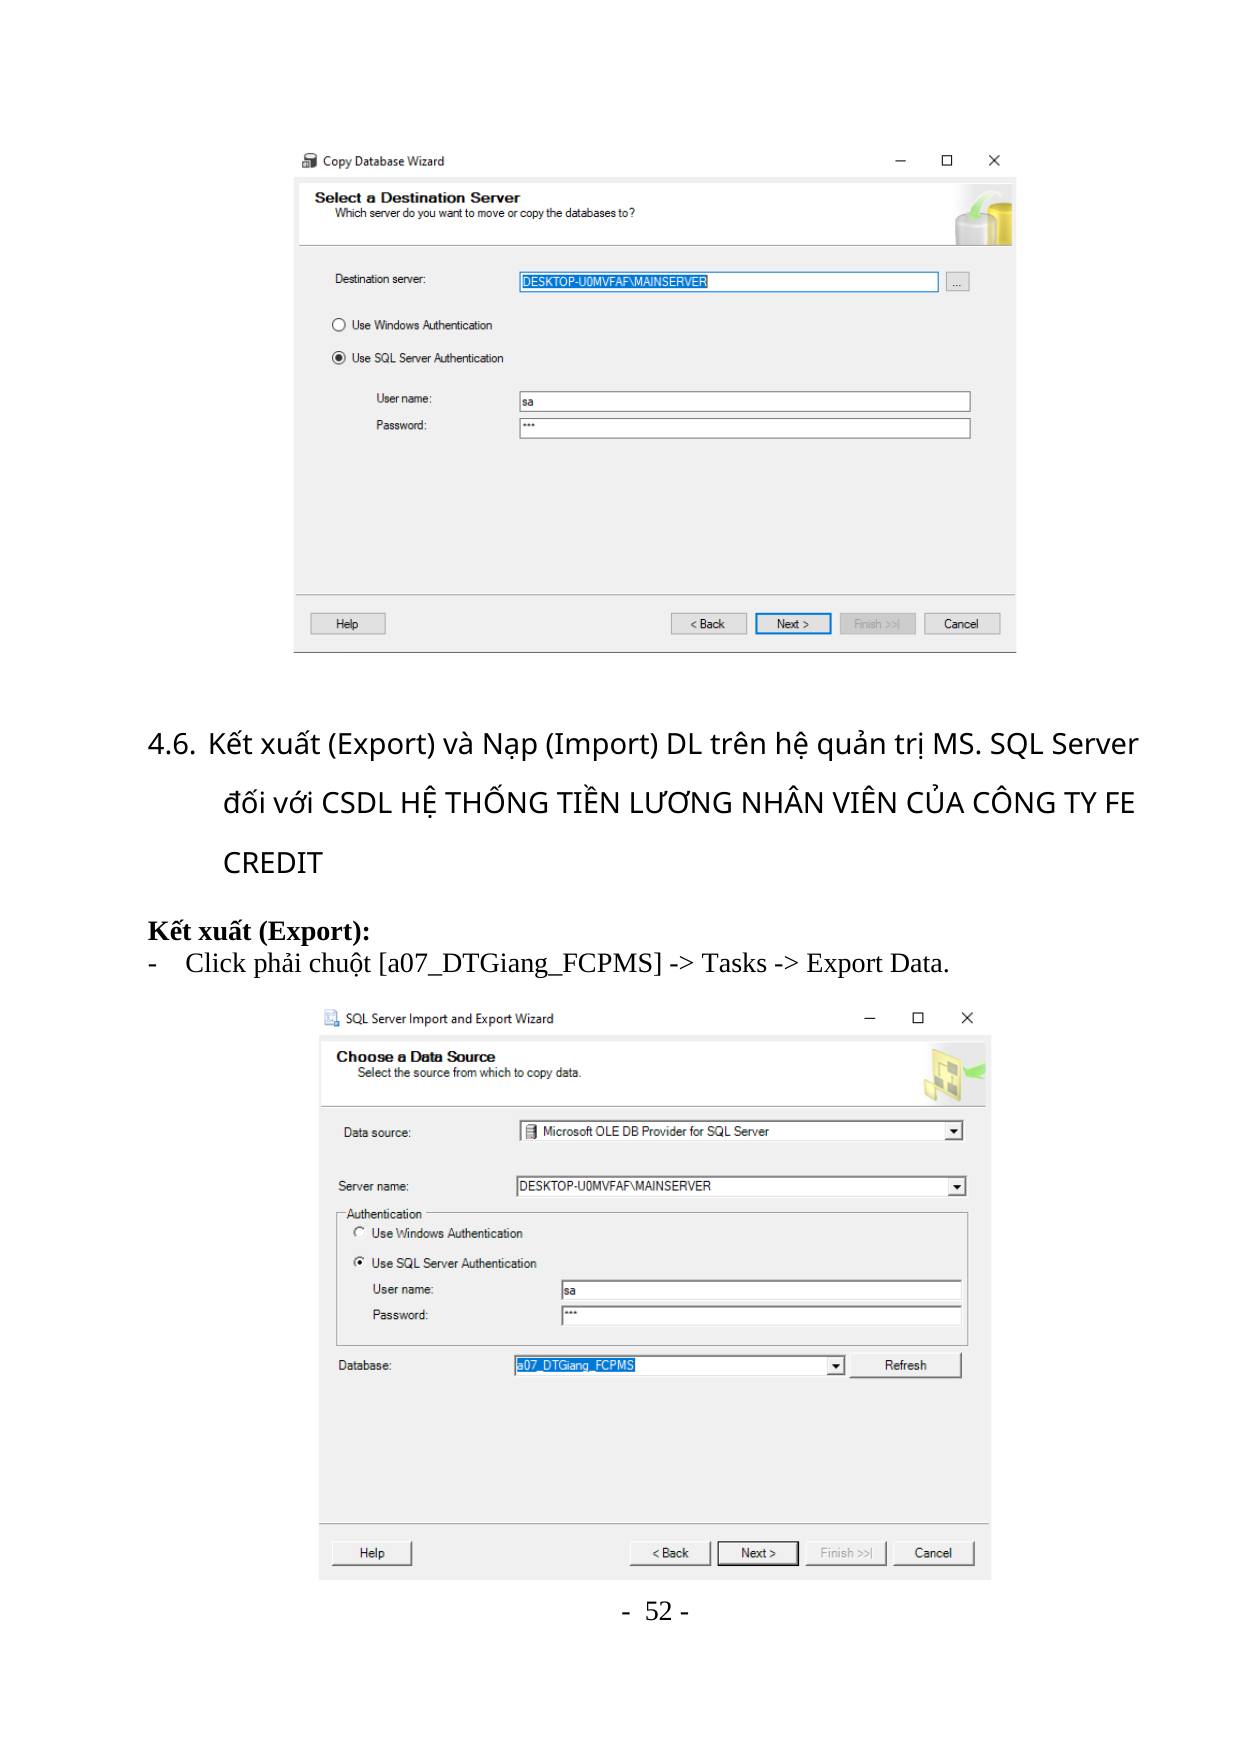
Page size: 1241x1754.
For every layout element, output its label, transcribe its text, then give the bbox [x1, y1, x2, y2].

picture [293, 147, 1017, 653]
subtitle Kết xuất (Export) và Nạp (Import) DL trên hệ quản trị MS. SQL Server đối với CSDL HỆ THỐNG TIỀN LƯƠNG NHÂN VIÊN CỦA CÔNG TY FE CREDIT [148, 723, 1162, 882]
list Click phải chuột [a07_DTGiang_FCPMS] -> Tasks -> Export Data. [148, 947, 1162, 979]
picture [318, 1006, 992, 1580]
text Kết xuất (Export): [148, 914, 1162, 947]
